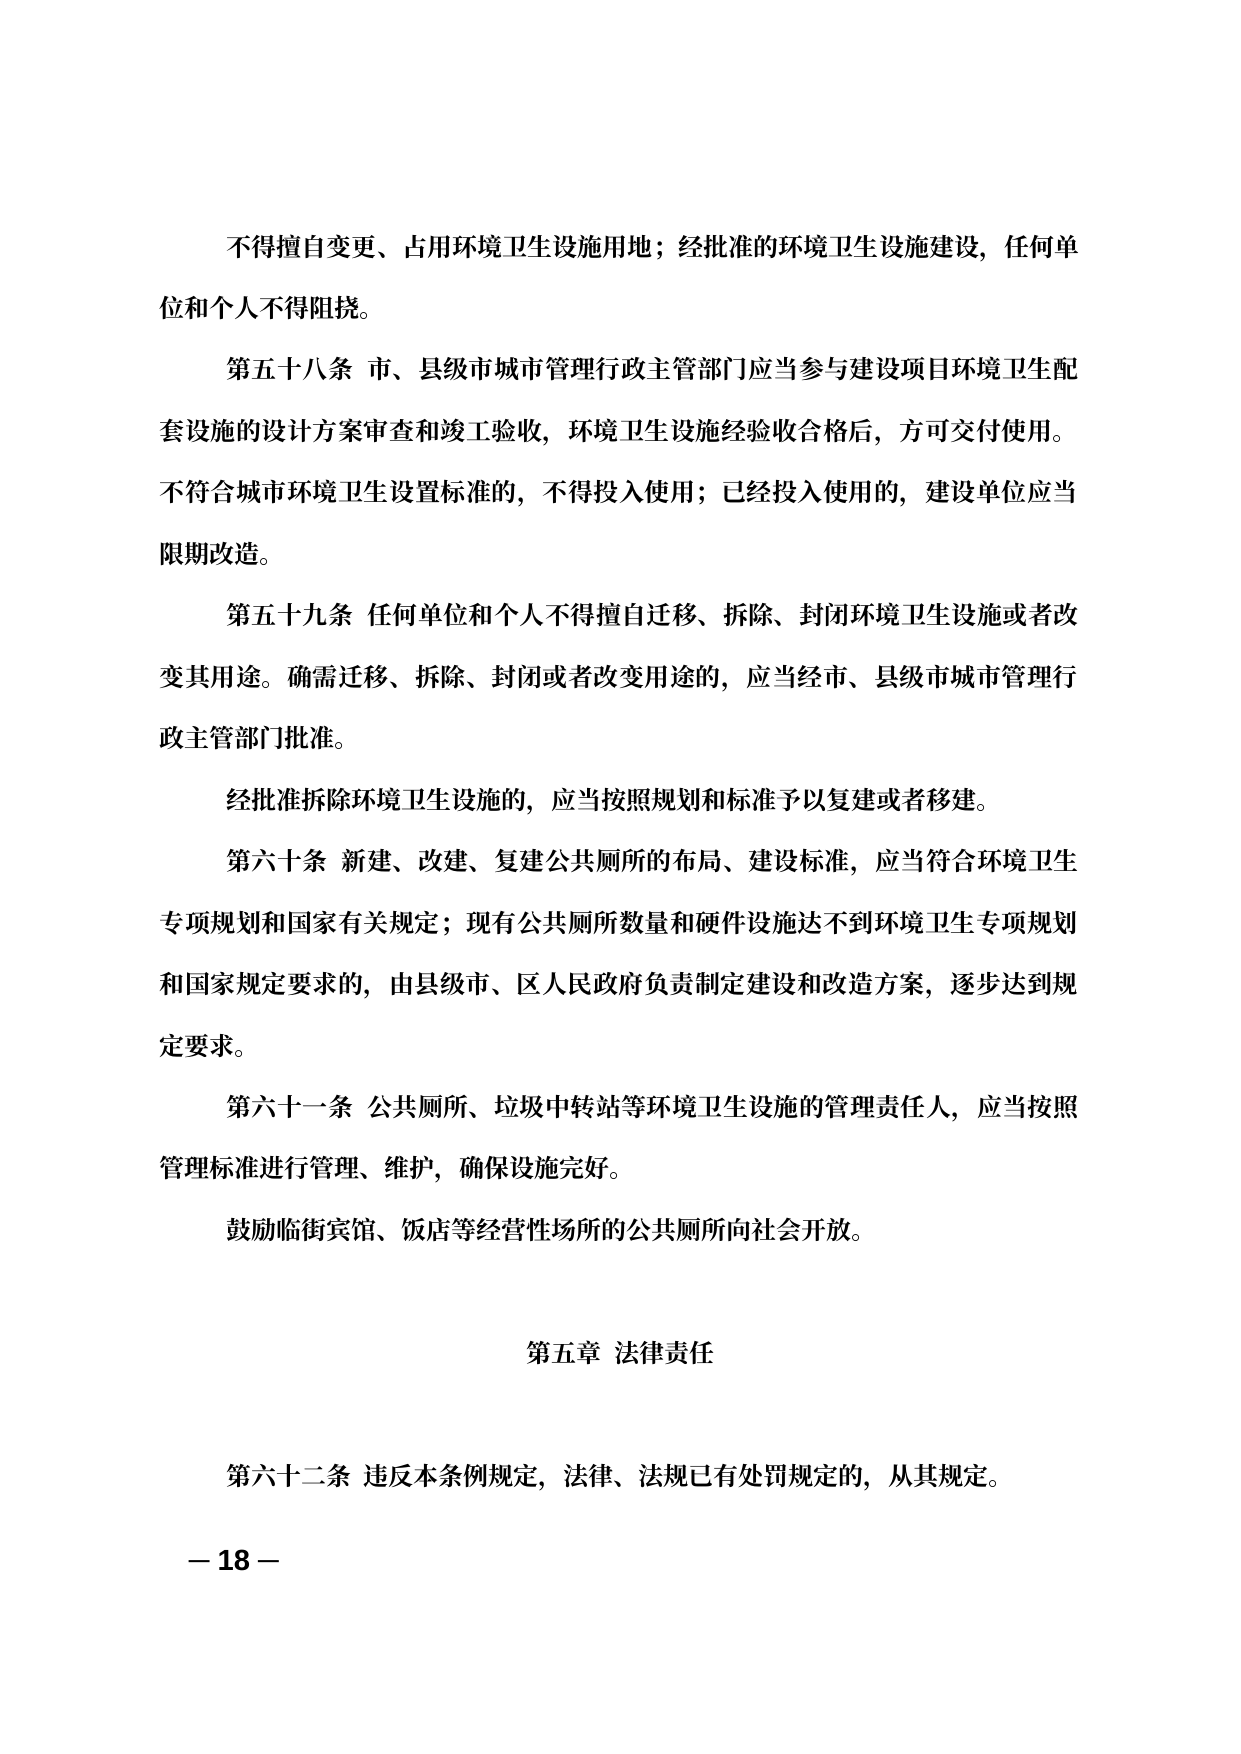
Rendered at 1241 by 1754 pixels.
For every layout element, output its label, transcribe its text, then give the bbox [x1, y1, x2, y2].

text 第五章 法律责任 [159, 1313, 1081, 1374]
text 鼓励临街宾馆、饭店等经营性场所的公共厕所向社会开放。 [159, 1190, 1081, 1252]
text 第六十二条 违反本条例规定，法律、法规已有处罚规定的，从其规定。 [159, 1436, 1081, 1497]
text 第六十一条 公共厕所、垃圾中转站等环境卫生设施的管理责任人，应当按照管理标准进行管理、维护，确保设施完好。 [159, 1067, 1081, 1190]
text 经批准拆除环境卫生设施的，应当按照规划和标准予以复建或者移建。 [159, 760, 1081, 821]
text 不得擅自变更、占用环境卫生设施用地；经批准的环境卫生设施建设，任何单位和个人不得阻挠。 [159, 207, 1081, 330]
text 第五十九条 任何单位和个人不得擅自迁移、拆除、封闭环境卫生设施或者改变其用途。确需迁移、拆除、封闭或者改变用途的，应当经市、县级市城市管理行政主管部门批准。 [159, 576, 1081, 760]
text 第六十条 新建、改建、复建公共厕所的布局、建设标准，应当符合环境卫生专项规划和国家有关规定；现有公共厕所数量和硬件设施达不到环境卫生专项规划和国家规定要求的，由县级市、区人民政府负责制定建设和改造方案，逐步达到规定要求。 [159, 821, 1081, 1067]
text 第五十八条 市、县级市城市管理行政主管部门应当参与建设项目环境卫生配套设施的设计方案审查和竣工验收，环境卫生设施经验收合格后，方可交付使用。不符合城市环境卫生设置标准的，不得投入使用；已经投入使用的，建设单位应当限期改造。 [159, 330, 1081, 576]
